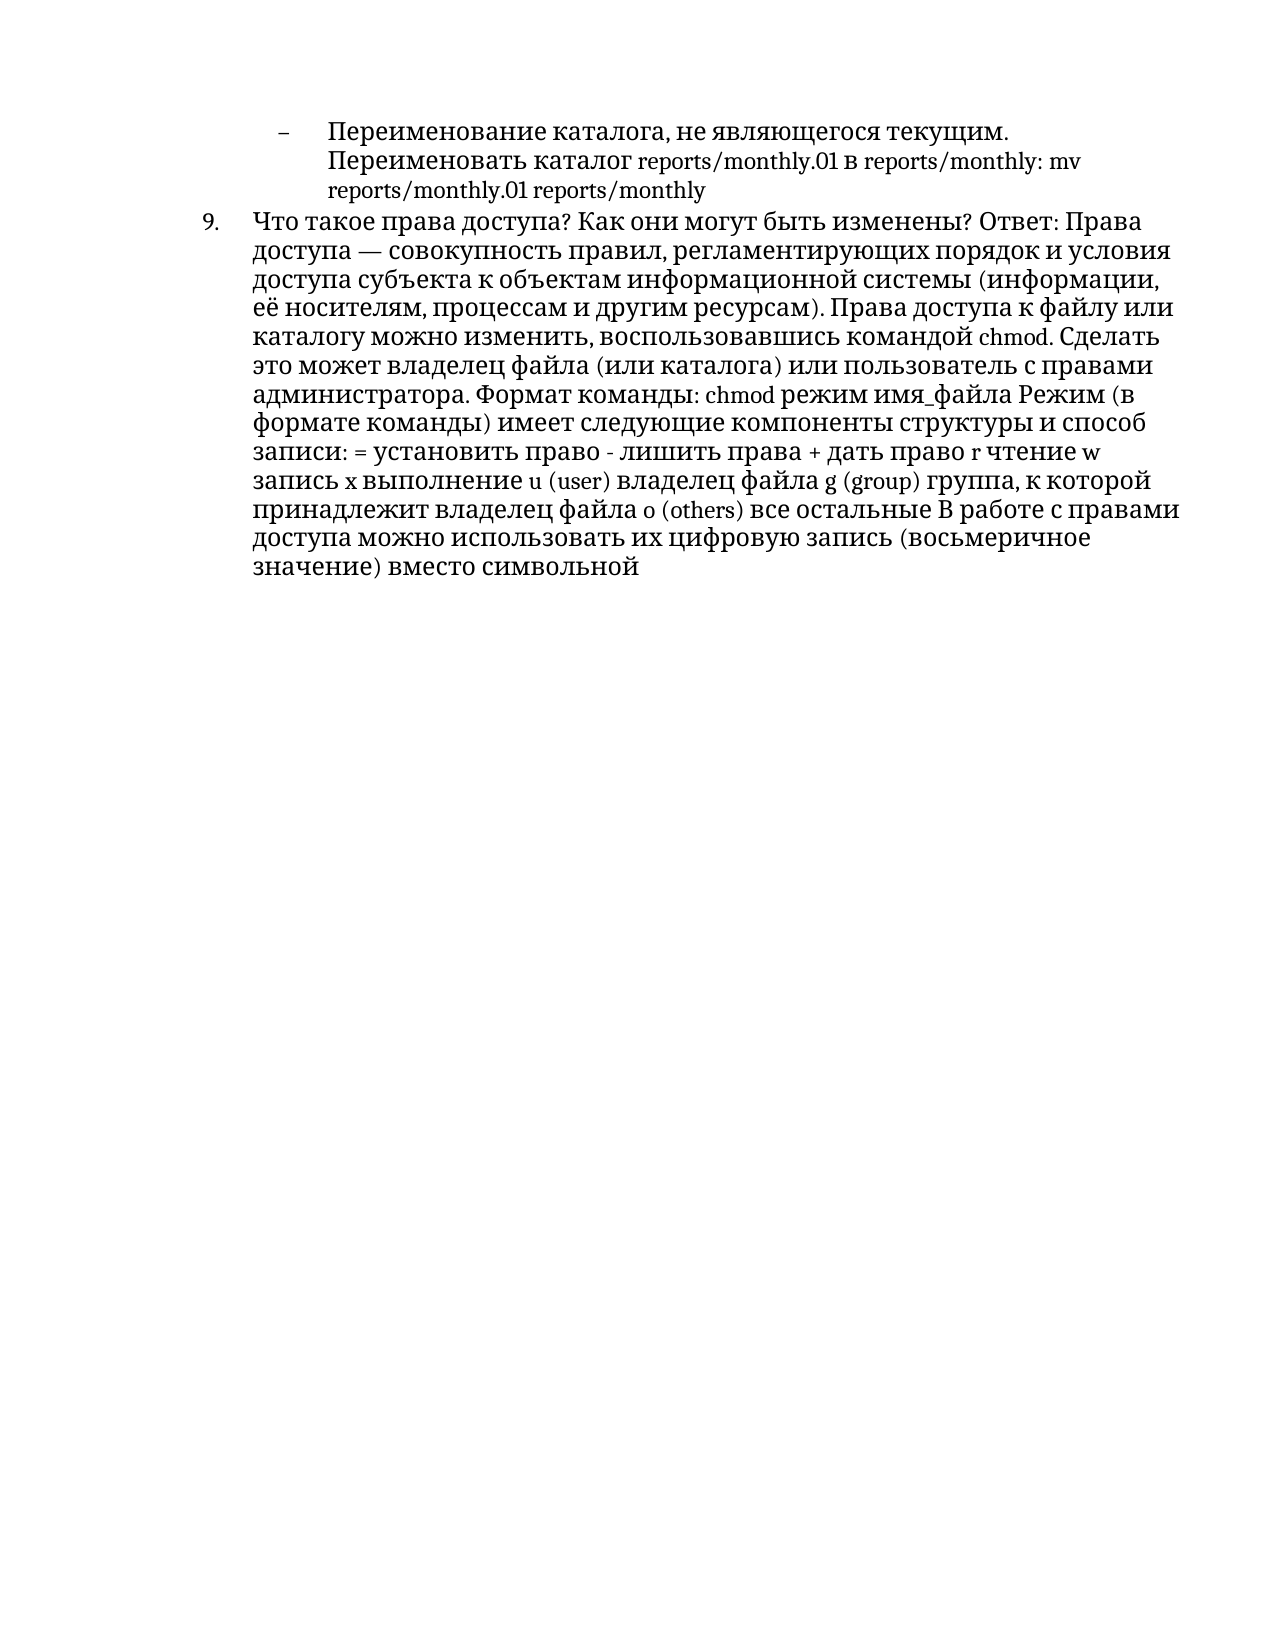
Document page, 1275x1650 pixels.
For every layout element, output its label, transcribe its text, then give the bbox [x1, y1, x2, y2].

list Переименование каталога, не являющегося текущим. Переименовать каталог reports/monthly.01 в reports/monthly: mv reports/monthly.01 reports/monthly [277, 118, 1186, 204]
list Что такое права доступа? Как они могут быть изменены? Ответ: Права доступа — совокупность правил, регламентирующих порядок и условия доступа субъекта к объектам информационной системы (информации, её носителям, процессам и другим ресурсам). Права доступа к файлу или каталогу можно изменить, воспользовавшись командой chmod. Сделать это может владелец файла (или каталога) или пользователь с правами администратора. Формат команды: chmod режим имя_файла Режим (в формате команды) имеет следующие компоненты структуры и способ записи: = установить право - лишить права + дать право r чтение w запись x выполнение u (user) владелец файла g (group) группа, к которой принадлежит владелец файла o (others) все остальные В работе с правами доступа можно использовать их цифровую запись (восьмеричное значение) вместо символьной [202, 208, 1186, 582]
